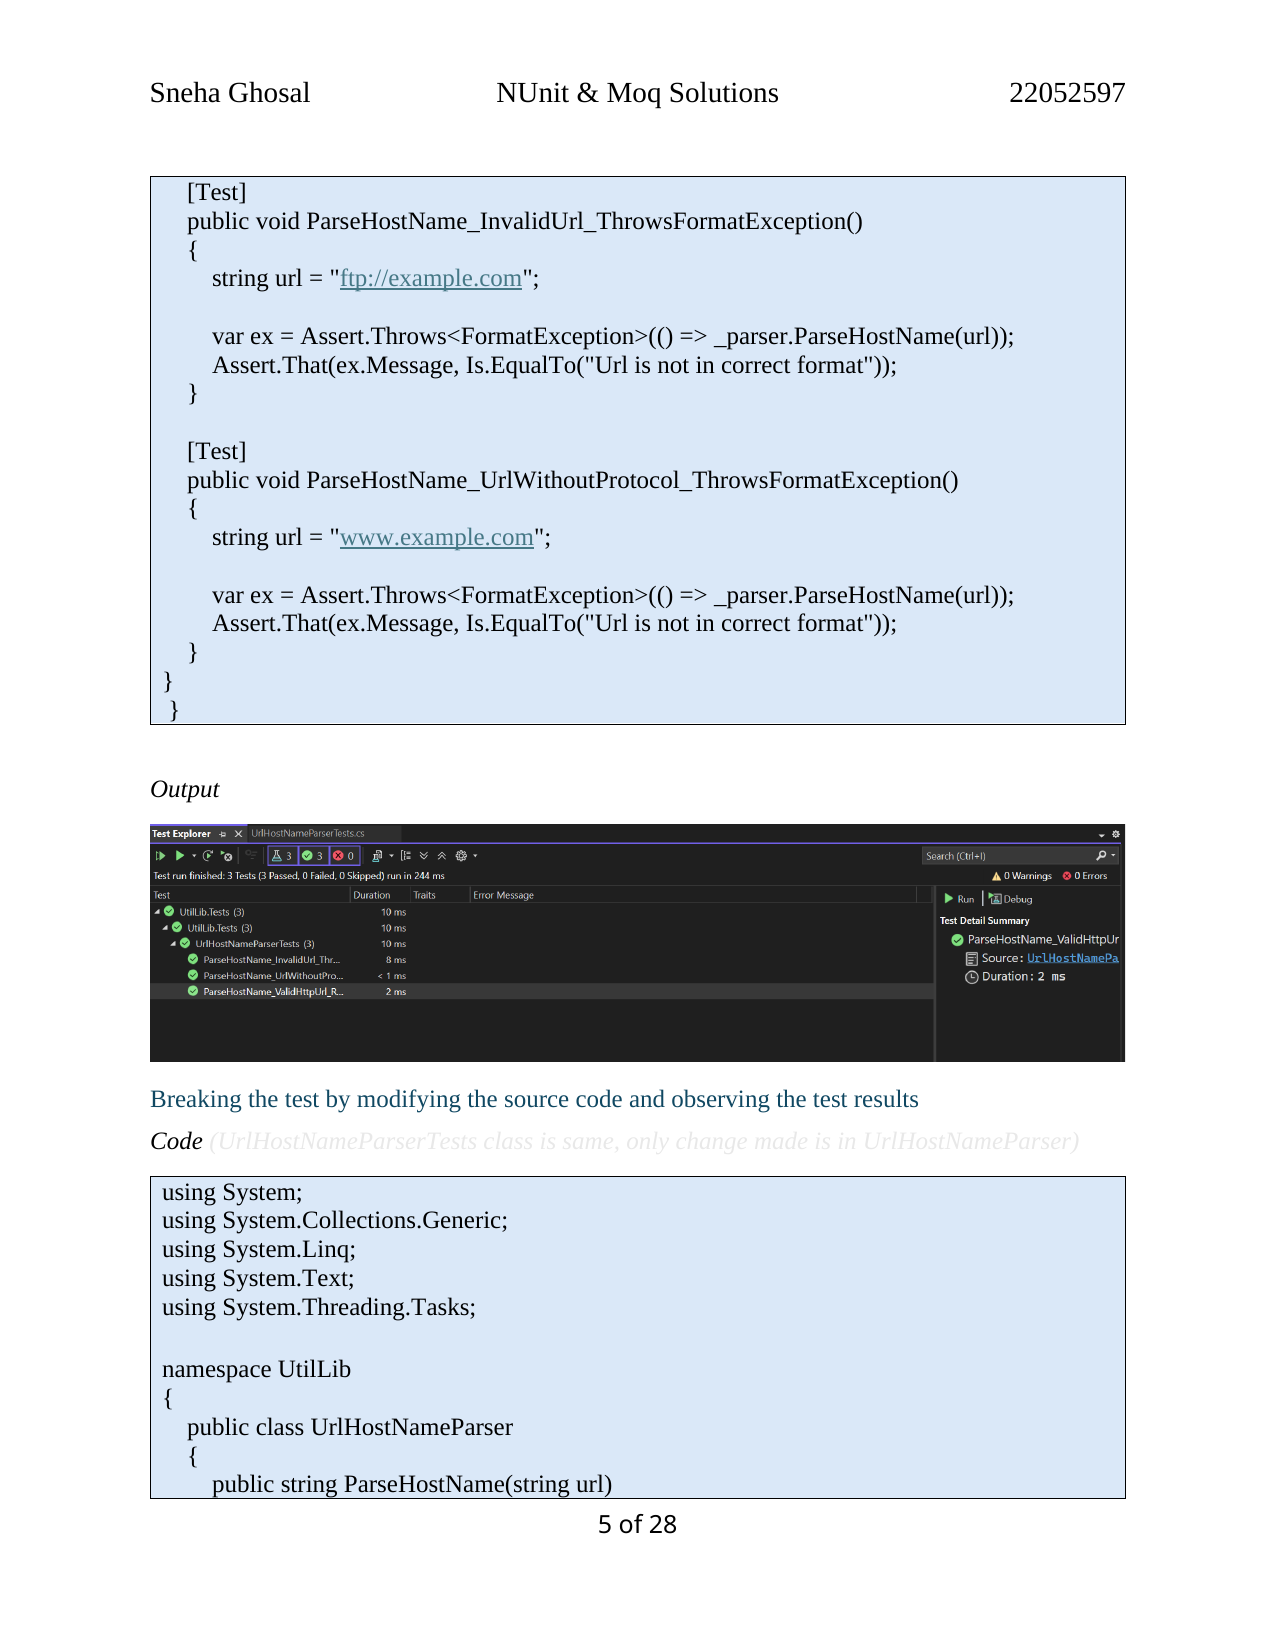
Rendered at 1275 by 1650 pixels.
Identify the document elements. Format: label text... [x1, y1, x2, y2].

text Code (UrlHostNameParserTests class is same, only change made is in UrlHostNameParser) [150, 1126, 1125, 1154]
subtitle Breaking the test by modifying the source code and observing the test results [150, 1084, 1125, 1113]
picture [150, 824, 1125, 1062]
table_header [151, 177, 1125, 723]
text Output [150, 774, 1125, 803]
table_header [151, 1177, 1125, 1498]
